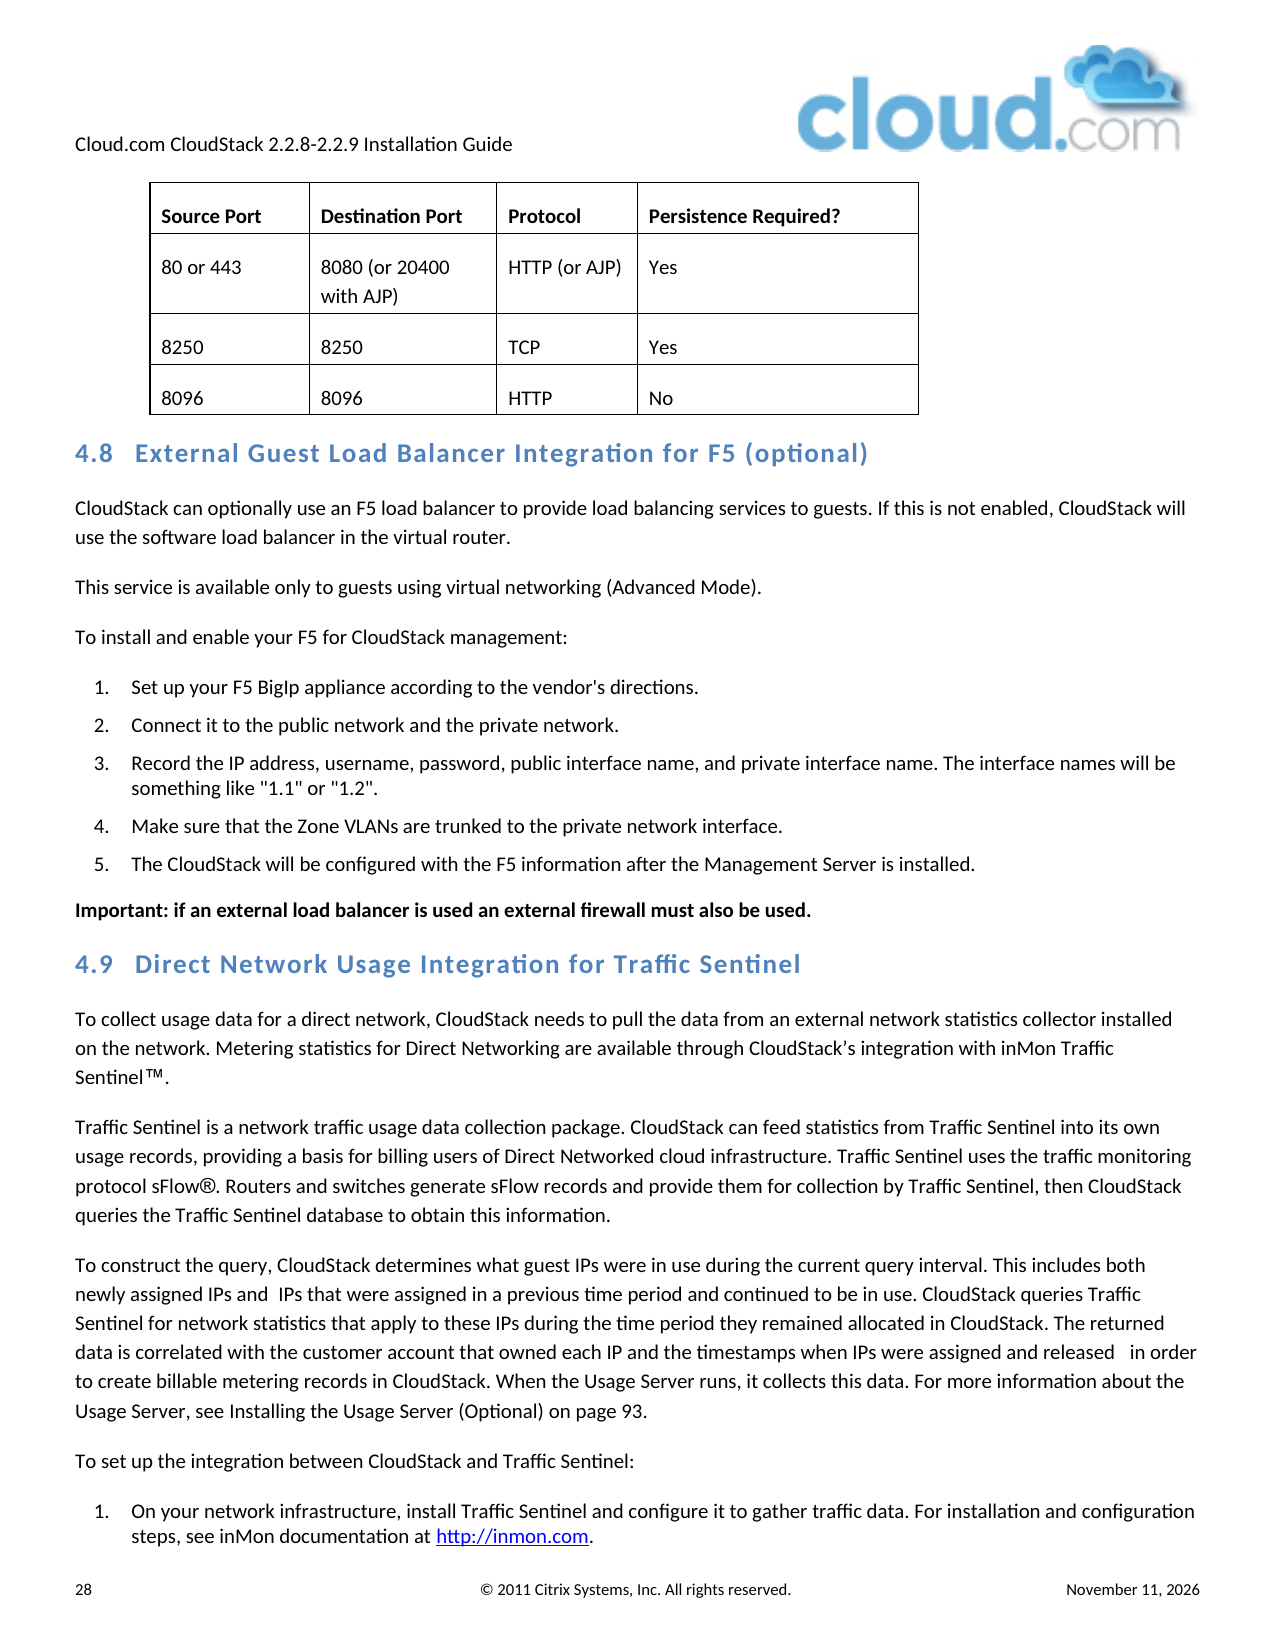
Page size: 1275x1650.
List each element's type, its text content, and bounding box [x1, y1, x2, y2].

list The CloudStack will be configured with the F5 information after the Management Server is installed. [94, 851, 1200, 877]
table_header Destination Port [310, 183, 496, 233]
list Record the IP address, username, password, public interface name, and private interface name. The interface names will be something like "1.1" or "1.2". [94, 750, 1200, 801]
picture [797, 45, 1200, 152]
list Make sure that the Zone VLANs are trunked to the private network interface. [94, 813, 1200, 839]
table_cell 80 or 443 [151, 234, 309, 313]
table_header Protocol [497, 183, 637, 233]
text Important: if an external load balancer is used an external firewall must also be used. [75, 897, 1200, 923]
text To collect usage data for a direct network, CloudStack needs to pull the data from an external network statistics collector installed on the network. Metering statistics for Direct Networking are available through CloudStack’s integration with inMon Traffic Sentinel. [75, 1006, 1200, 1090]
table_header Persistence Required? [638, 183, 918, 233]
subtitle External Guest Load Balancer Integration for F5 (optional) [75, 436, 1200, 469]
table_cell Yes [638, 314, 918, 363]
table_cell 8080 (or 20400 with AJP) [310, 234, 496, 313]
table_cell HTTP (or AJP) [497, 234, 637, 313]
text To set up the integration between CloudStack and Traffic Sentinel: [75, 1448, 1200, 1473]
text To install and enable your F5 for CloudStack management: [75, 624, 1200, 649]
table_cell 8096 [151, 365, 309, 414]
table_cell TCP [497, 314, 637, 363]
text CloudStack can optionally use an F5 load balancer to provide load balancing services to guests. If this is not enabled, CloudStack will use the software load balancer in the virtual router. [75, 495, 1200, 549]
list Set up your F5 BigIp appliance according to the vendor's directions. [94, 674, 1200, 699]
table_cell 8250 [151, 314, 309, 363]
text To construct the query, CloudStack determines what guest IPs were in use during the current query interval. This includes both newly assigned IPs and IPs that were assigned in a previous time period and continued to be in use. CloudStack queries Traffic Sentinel for network statistics that apply to these IPs during the time period they remained allocated in CloudStack. The returned data is correlated with the customer account that owned each IP and the timestamps when IPs were assigned and released in order to create billable metering records in CloudStack. When the Usage Server runs, it collects this data. For more information about the Usage Server, see Installing the Usage Server (Optional) on page 93. [75, 1252, 1200, 1423]
table_cell HTTP [497, 365, 637, 414]
list Connect it to the public network and the private network. [94, 712, 1200, 737]
text This service is available only to guests using virtual networking (Advanced Mode). [75, 574, 1200, 599]
table_cell No [638, 365, 918, 414]
table_cell Yes [638, 234, 918, 313]
table_cell 8250 [310, 314, 496, 363]
table_header Source Port [151, 183, 309, 233]
list On your network infrastructure, install Traffic Sentinel and configure it to gather traffic data. For installation and configuration steps, see inMon documentation at http://inmon.com. [94, 1498, 1200, 1549]
text Traffic Sentinel is a network traffic usage data collection package. CloudStack can feed statistics from Traffic Sentinel into its own usage records, providing a basis for billing users of Direct Networked cloud infrastructure. Traffic Sentinel uses the traffic monitoring protocol sFlow. Routers and switches generate sFlow records and provide them for collection by Traffic Sentinel, then CloudStack queries the Traffic Sentinel database to obtain this information. [75, 1114, 1200, 1227]
subtitle Direct Network Usage Integration for Traffic Sentinel [75, 947, 1200, 981]
table_cell 8096 [310, 365, 496, 414]
